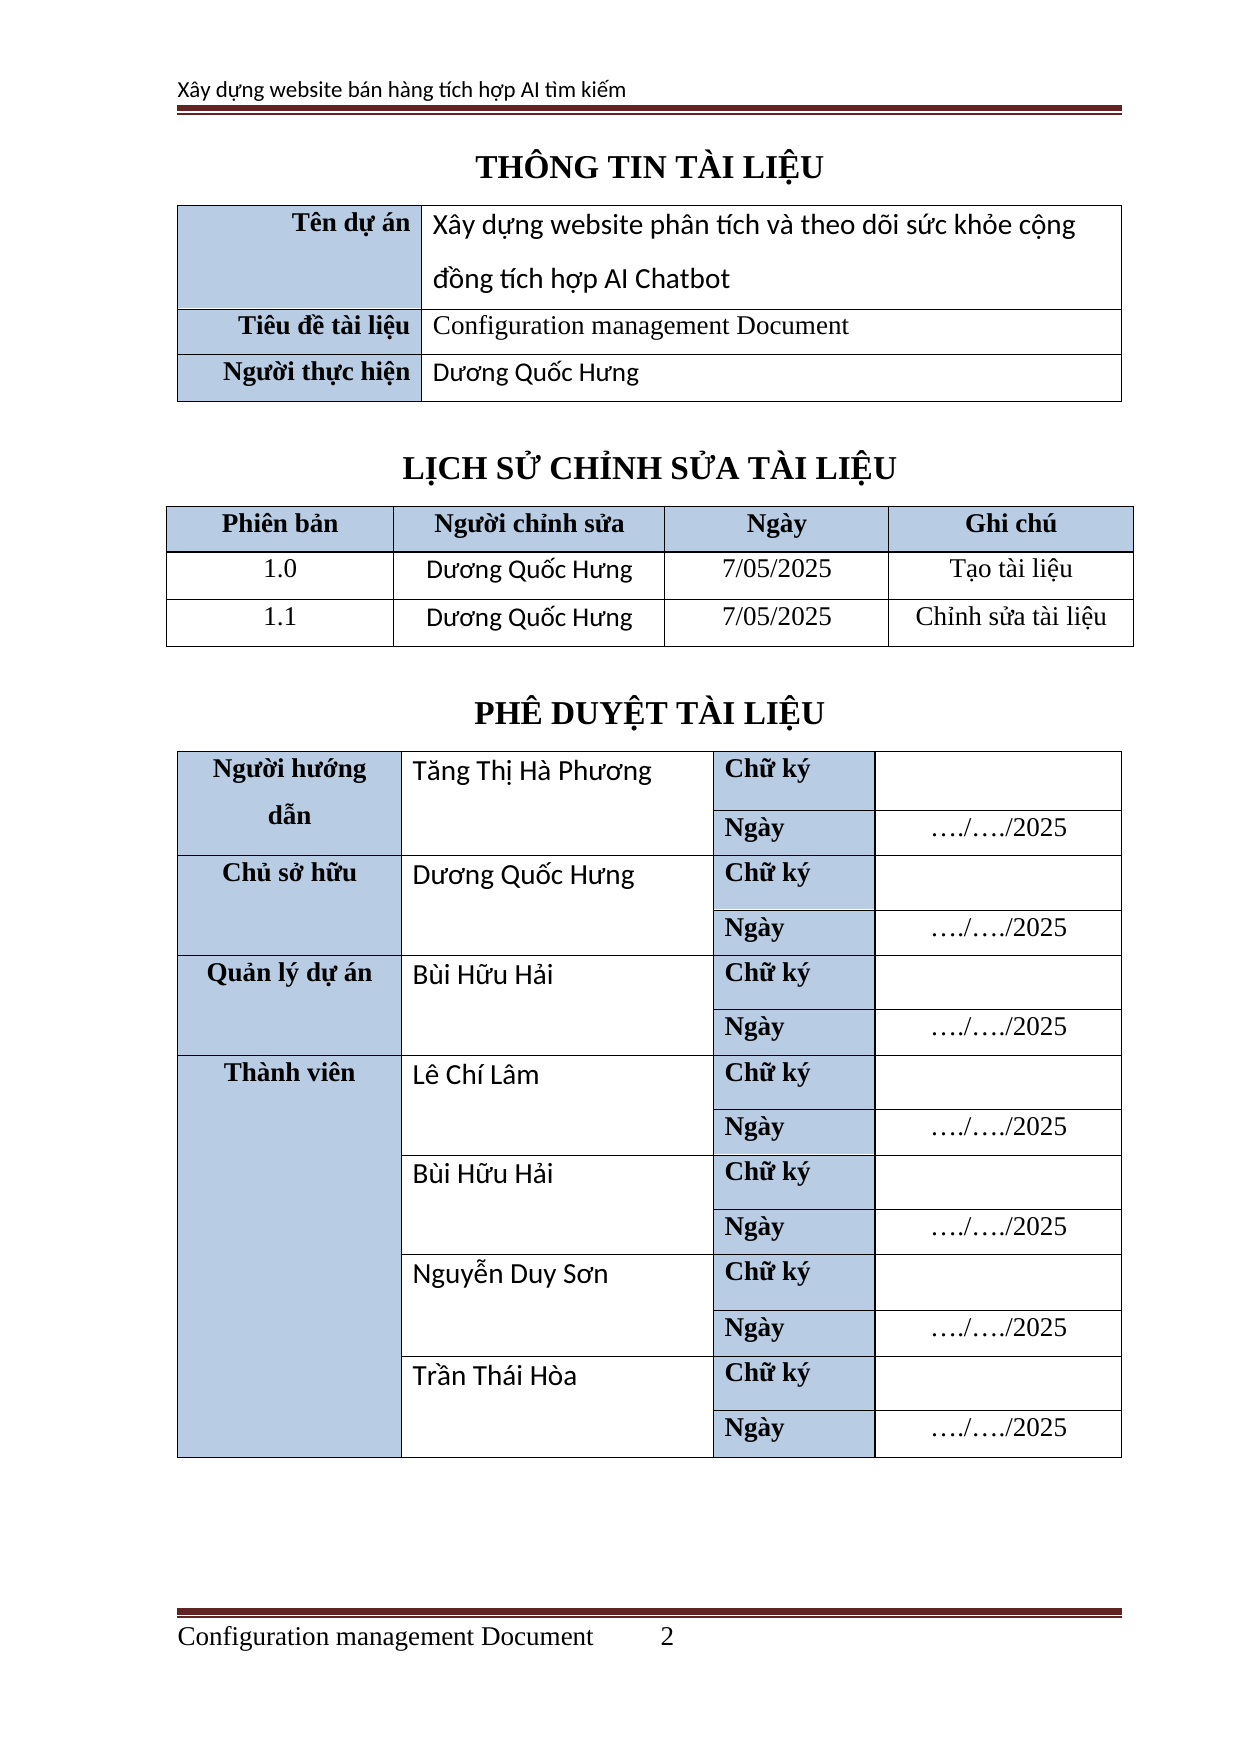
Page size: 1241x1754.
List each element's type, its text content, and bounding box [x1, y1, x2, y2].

table_cell [876, 956, 1121, 1009]
table_cell …./…./2025 [876, 1210, 1121, 1254]
table_cell Lê Chí Lâm [402, 1056, 713, 1154]
table_cell Nguyễn Duy Sơn [402, 1255, 713, 1356]
table_cell 7/05/2025 [665, 553, 888, 599]
table_cell Tạo tài liệu [889, 553, 1133, 599]
table_cell …./…./2025 [876, 911, 1121, 955]
table_cell Thành viên [178, 1056, 401, 1457]
table_header Tên dự án [178, 206, 421, 308]
table_cell Chữ ký [714, 1357, 874, 1410]
table_cell Dương Quốc Hưng [402, 856, 713, 955]
text THÔNG TIN TÀI LIỆU [177, 148, 1122, 186]
table_cell Ngày [714, 1010, 874, 1055]
table_cell Chữ ký [714, 856, 874, 909]
table_cell Tiêu đề tài liệu [178, 310, 421, 354]
table_cell [876, 1156, 1121, 1209]
table_cell Ngày [714, 911, 874, 955]
table_cell Bùi Hữu Hải [402, 1156, 713, 1254]
table_cell Ngày [714, 1210, 874, 1254]
table_cell Dương Quốc Hưng [394, 600, 664, 646]
table_cell Configuration management Document [422, 310, 1121, 354]
table_cell Trần Thái Hòa [402, 1357, 713, 1457]
table_cell Quản lý dự án [178, 956, 401, 1055]
table_cell …./…./2025 [876, 1010, 1121, 1055]
table_cell [876, 1255, 1121, 1310]
table_header Ghi chú [889, 507, 1133, 551]
table_cell 1.1 [167, 600, 393, 646]
table_header Xây dựng website phân tích và theo dõi sức khỏe cộng đồng tích hợp AI Chatbot [422, 206, 1121, 308]
table_cell Dương Quốc Hưng [394, 553, 664, 599]
table_cell Chỉnh sửa tài liệu [889, 600, 1133, 646]
table_cell …./…./2025 [876, 811, 1121, 855]
text LỊCH SỬ CHỈNH SỬA TÀI LIỆU [177, 449, 1122, 487]
table_header Phiên bản [167, 507, 393, 551]
table_cell …./…./2025 [876, 1110, 1121, 1154]
table_cell Chữ ký [714, 1156, 874, 1209]
table_cell Ngày [714, 1311, 874, 1356]
table_header Chữ ký [714, 752, 874, 810]
table_cell 7/05/2025 [665, 600, 888, 646]
text PHÊ DUYỆT TÀI LIỆU [177, 693, 1122, 732]
table_cell Ngày [714, 1110, 874, 1154]
table_cell Ngày [714, 1411, 874, 1457]
table_cell Ngày [714, 811, 874, 855]
table_cell [876, 1357, 1121, 1410]
table_cell …./…./2025 [876, 1411, 1121, 1457]
table_header Tăng Thị Hà Phương [402, 752, 713, 855]
table_cell [876, 1056, 1121, 1109]
table_header Người hướng dẫn [178, 752, 401, 855]
table_cell Chữ ký [714, 956, 874, 1009]
table_cell Chủ sở hữu [178, 856, 401, 955]
table_cell Dương Quốc Hưng [422, 355, 1121, 401]
table_cell Bùi Hữu Hải [402, 956, 713, 1055]
table_cell [876, 856, 1121, 909]
table_cell Người thực hiện [178, 355, 421, 401]
table_cell Chữ ký [714, 1056, 874, 1109]
table_cell 1.0 [167, 553, 393, 599]
table_cell …./…./2025 [876, 1311, 1121, 1356]
table_header Ngày [665, 507, 888, 551]
table_header [876, 752, 1121, 810]
table_header Người chỉnh sửa [394, 507, 664, 551]
table_cell Chữ ký [714, 1255, 874, 1310]
